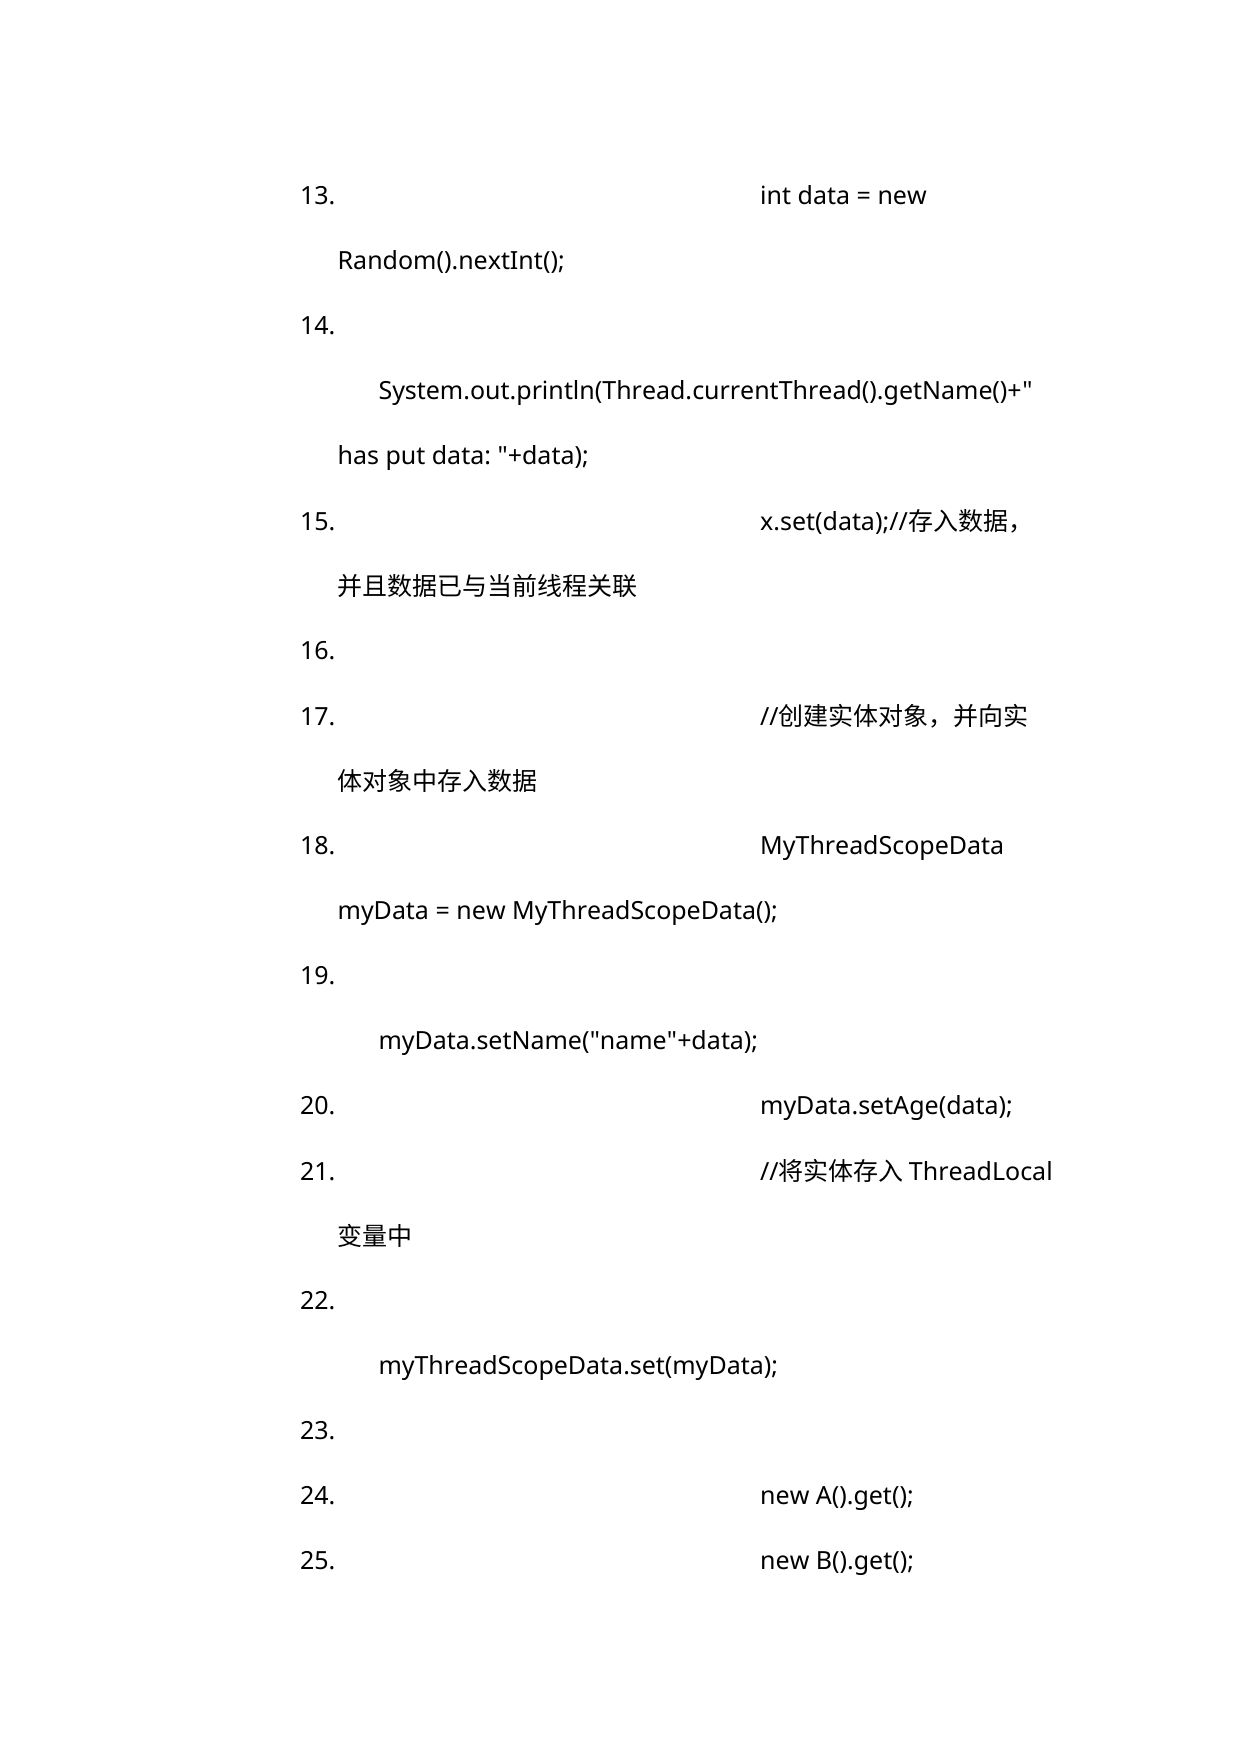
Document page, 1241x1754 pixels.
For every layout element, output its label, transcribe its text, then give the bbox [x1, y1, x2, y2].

list myThreadScopeData.set(myData); [300, 1267, 1053, 1397]
list MyThreadScopeData myData = new MyThreadScopeData(); [300, 812, 1053, 942]
list //将实体存入ThreadLocal变量中 [300, 1137, 1053, 1267]
list x.set(data);//存入数据，并且数据已与当前线程关联 [300, 487, 1053, 617]
list new B().get(); [300, 1527, 1053, 1592]
list myData.setName("name"+data); [300, 942, 1053, 1072]
list //创建实体对象，并向实体对象中存入数据 [300, 682, 1053, 812]
list new A().get(); [300, 1462, 1053, 1527]
list int data = new Random().nextInt(); [300, 162, 1053, 292]
list myData.setAge(data); [300, 1072, 1053, 1137]
list System.out.println(Thread.currentThread().getName()+" has put data: "+data); [300, 292, 1053, 487]
